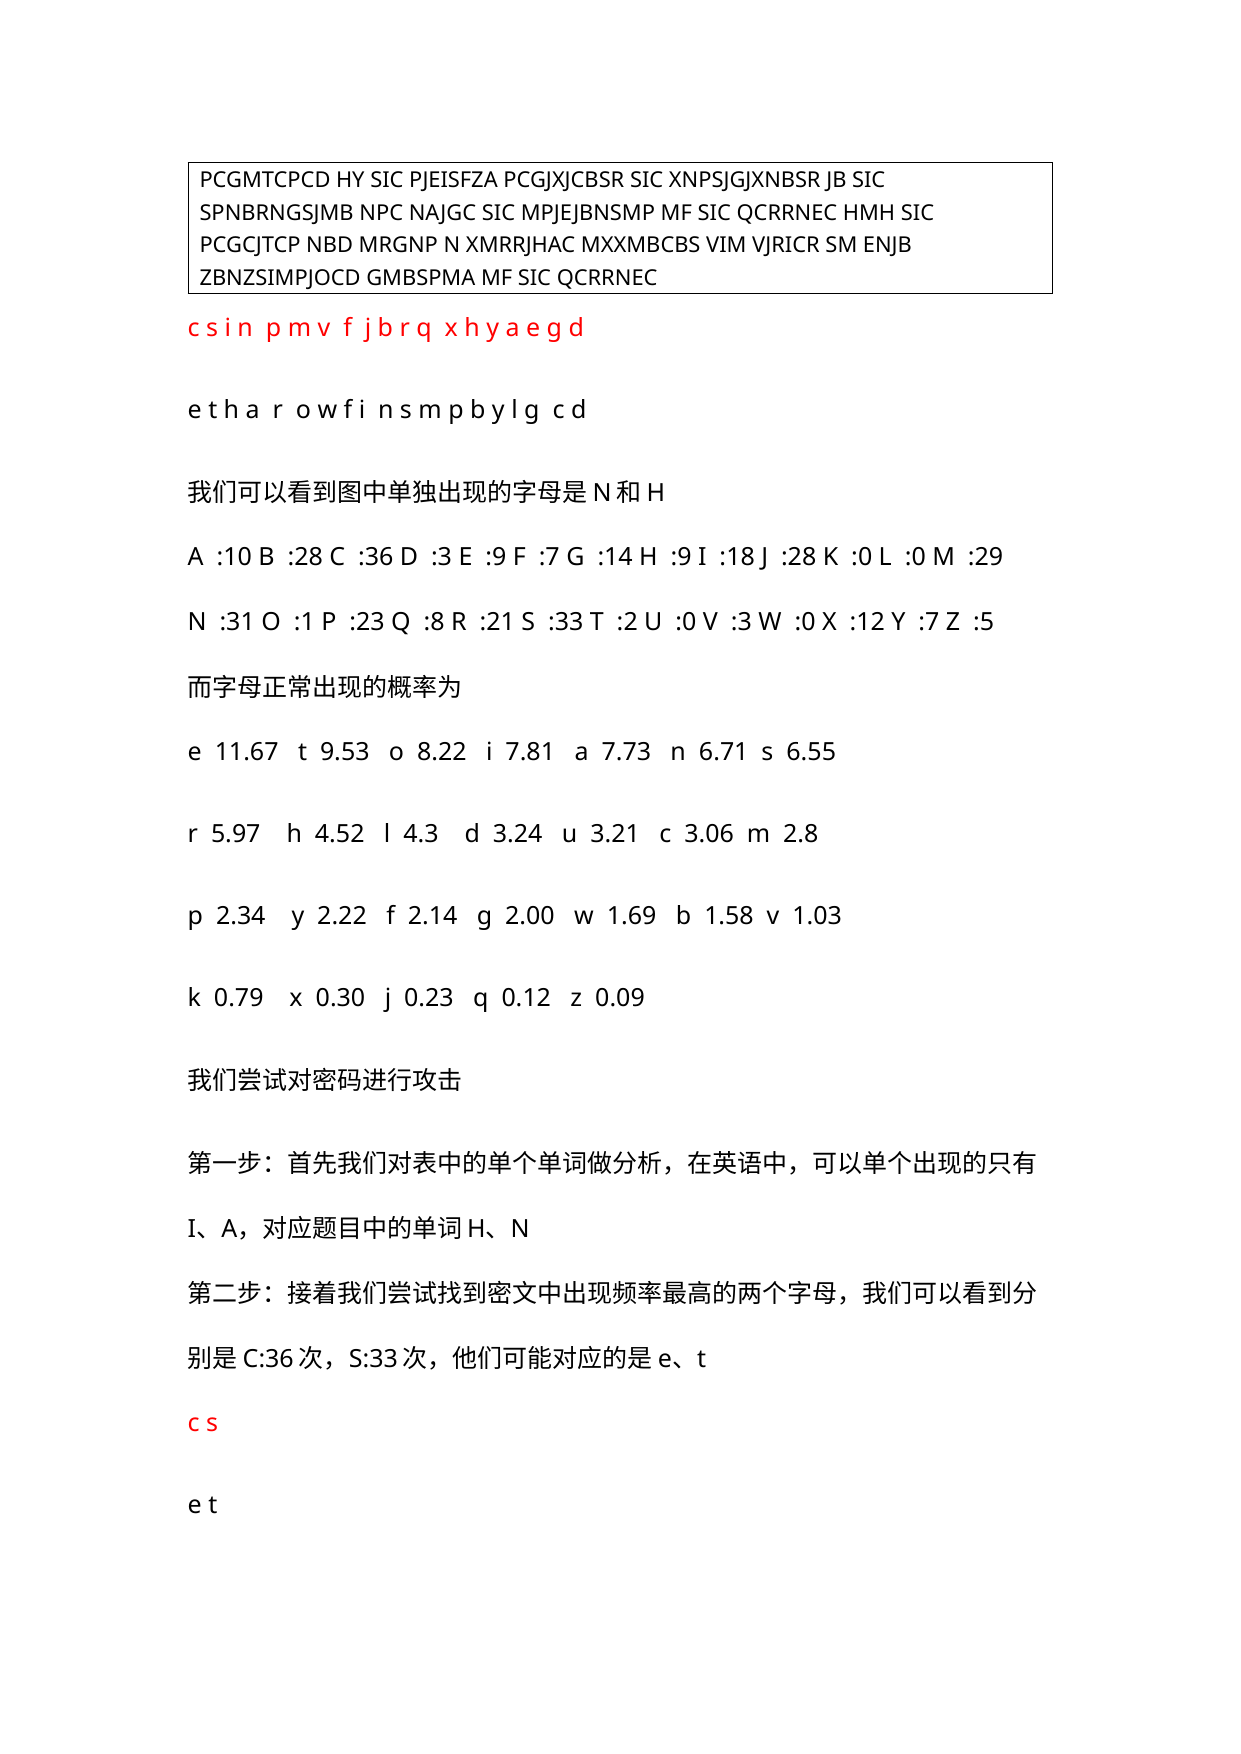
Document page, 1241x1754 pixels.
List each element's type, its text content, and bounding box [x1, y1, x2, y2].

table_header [189, 163, 1052, 293]
text e t [187, 1471, 1053, 1536]
text A :10 B :28 C :36 D :3 E :9 F :7 G :14 H :9 I :18 J :28 K :0 L :0 M :29 N :31 O :1 P :23 Q :8 R :21 S :33 T :2 U :0 V :3 W :0 X :12 Y :7 Z :5 [187, 523, 1053, 653]
text p 2.34 y 2.22 f 2.14 g 2.00 w 1.69 b 1.58 v 1.03 [187, 882, 1053, 947]
text 第一步：首先我们对表中的单个单词做分析，在英语中，可以单个出现的只有I、A，对应题目中的单词H、N [187, 1129, 1053, 1259]
text c s [187, 1389, 1053, 1454]
text e t h a r o w f i n s m p b y l g c d [187, 376, 1053, 441]
text 我们尝试对密码进行攻击 [187, 1046, 1053, 1111]
text r 5.97 h 4.52 l 4.3 d 3.24 u 3.21 c 3.06 m 2.8 [187, 800, 1053, 865]
text e 11.67 t 9.53 o 8.22 i 7.81 a 7.73 n 6.71 s 6.55 [187, 718, 1053, 783]
text 第二步：接着我们尝试找到密文中出现频率最高的两个字母，我们可以看到分别是C:36次，S:33次，他们可能对应的是e、t [187, 1259, 1053, 1389]
text c s i n p m v f j b r q x h y a e g d [187, 294, 1053, 359]
text 我们可以看到图中单独出现的字母是N和H [187, 458, 1053, 523]
text k 0.79 x 0.30 j 0.23 q 0.12 z 0.09 [187, 964, 1053, 1029]
text 而字母正常出现的概率为 [187, 653, 1053, 718]
